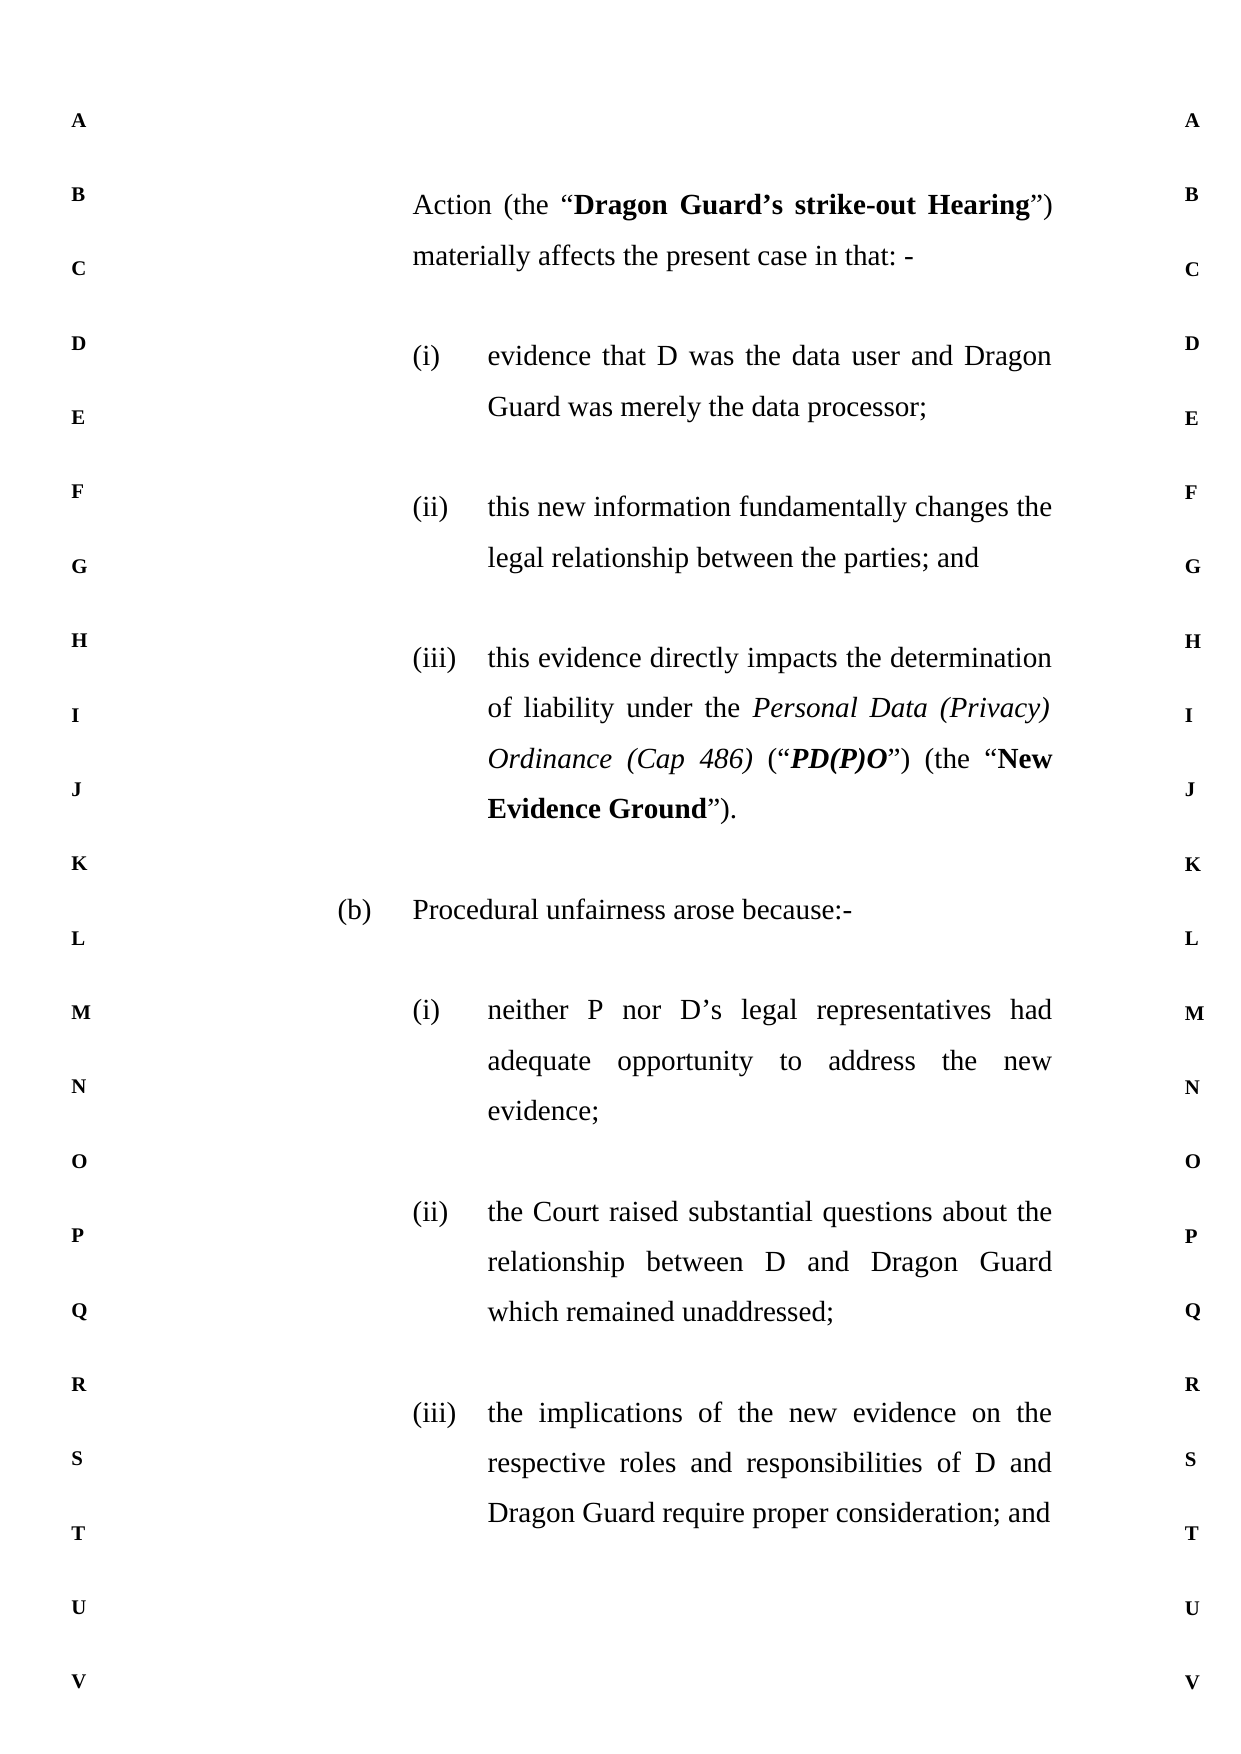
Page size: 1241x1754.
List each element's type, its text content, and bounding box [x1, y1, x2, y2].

list the Court raised substantial questions about the relationship between D and Dragon Guard which remained unaddressed; [412, 1194, 1053, 1328]
list this new information fundamentally changes the legal relationship between the parties; and [412, 489, 1053, 573]
list neither P nor D’s legal representatives had adequate opportunity to address the new evidence; [412, 992, 1053, 1127]
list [337, 187, 1053, 271]
list the implications of the new evidence on the respective roles and responsibilities of D and Dragon Guard require proper consideration; and [412, 1395, 1053, 1529]
list this evidence directly impacts the determination of liability under the Personal Data (Privacy) Ordinance (Cap 486) (“PD(P)O”) (the “New Evidence Ground”). [412, 640, 1053, 825]
list evidence that D was the data user and Dragon Guard was merely the data processor; [412, 338, 1053, 422]
list Procedural unfairness arose because:- [337, 892, 1053, 925]
